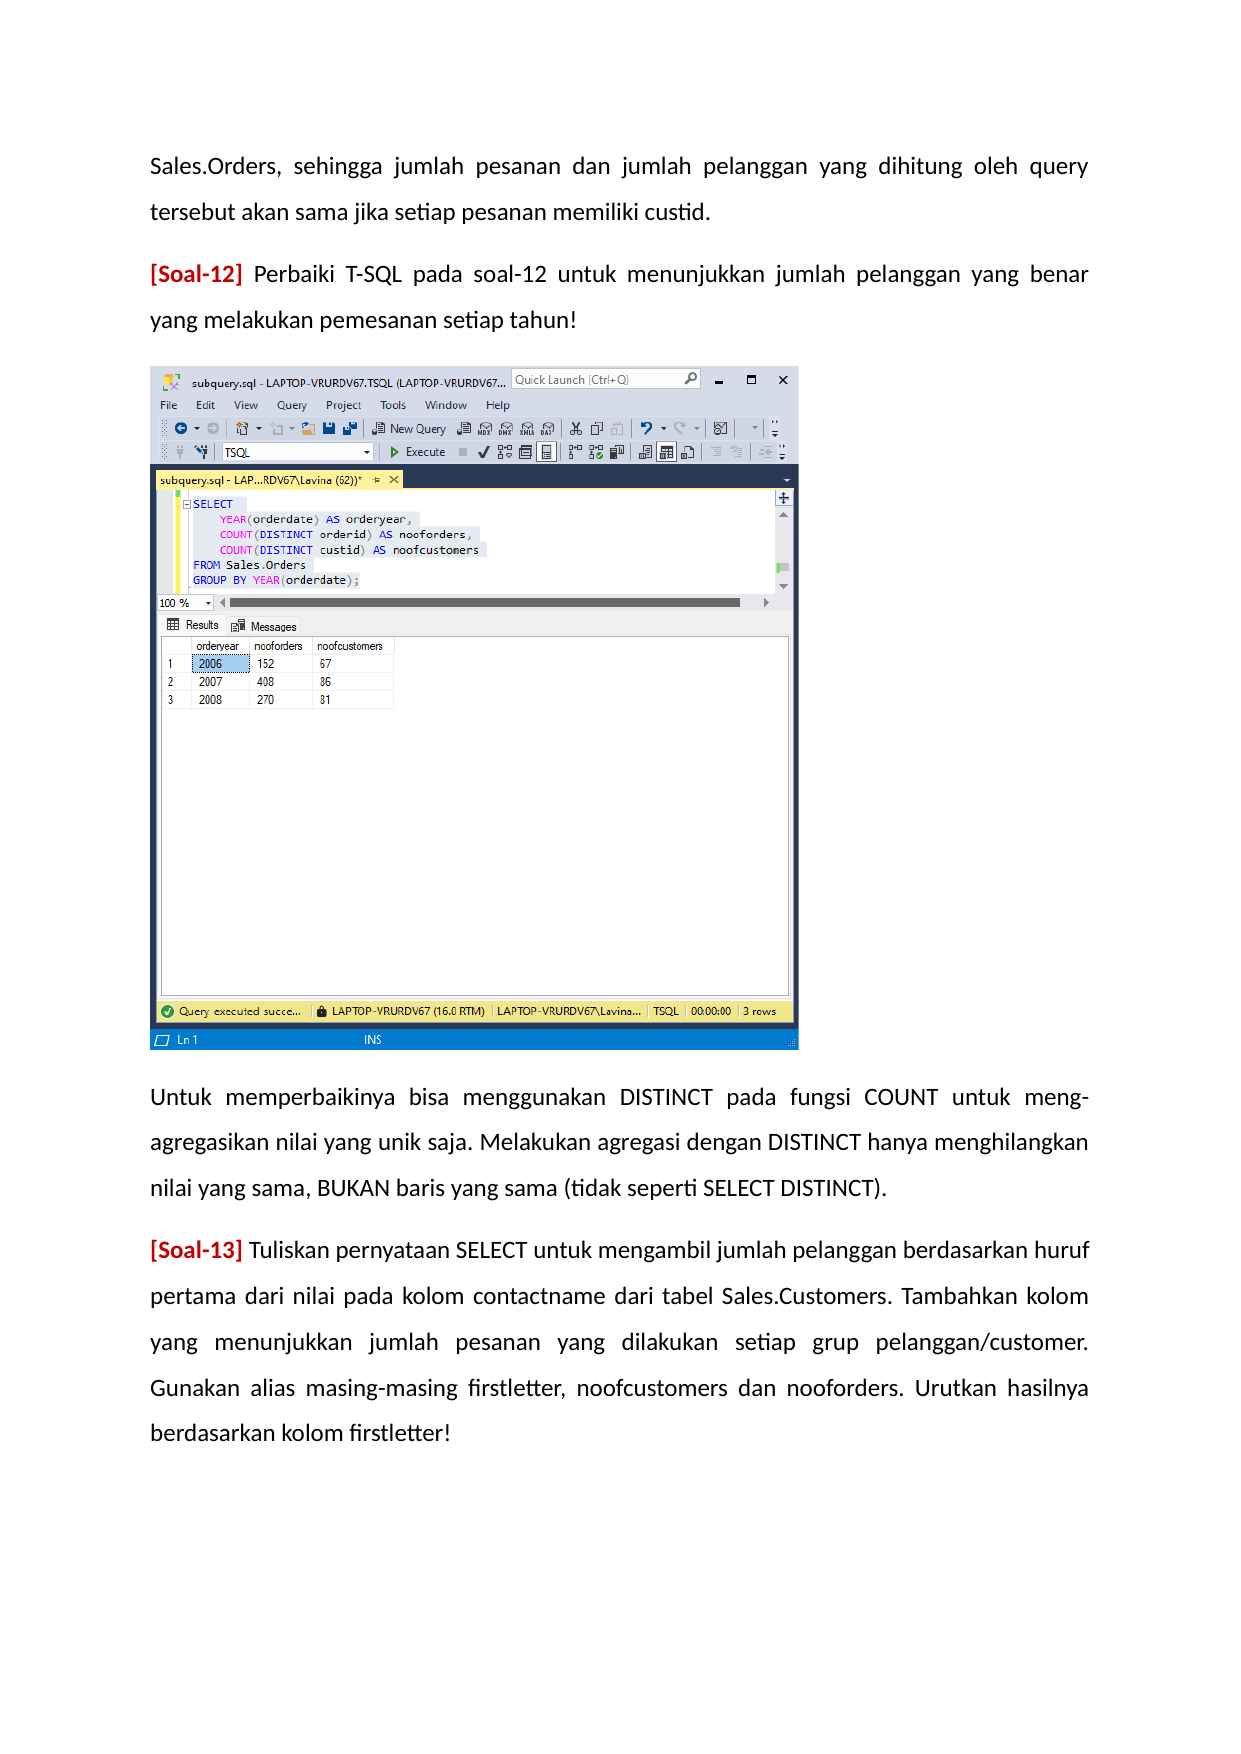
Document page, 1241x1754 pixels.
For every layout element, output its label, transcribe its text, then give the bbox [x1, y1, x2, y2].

picture [150, 366, 799, 1050]
text [Soal-13] Tuliskan pernyataan SELECT untuk mengambil jumlah pelanggan berdasarkan huruf pertama dari nilai pada kolom contactname dari tabel Sales.Customers. Tambahkan kolom yang menunjukkan jumlah pesanan yang dilakukan setiap grup pelanggan/customer. Gunakan alias masing-masing firstletter, noofcustomers dan nooforders. Urutkan hasilnya berdasarkan kolom firstletter! [150, 1234, 1090, 1448]
text Untuk memperbaikinya bisa menggunakan DISTINCT pada fungsi COUNT untuk meng-agregasikan nilai yang unik saja. Melakukan agregasi dengan DISTINCT hanya menghilangkan nilai yang sama, BUKAN baris yang sama (tidak seperti SELECT DISTINCT). [150, 1081, 1090, 1203]
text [150, 150, 1090, 226]
text [Soal-12] Perbaiki T-SQL pada soal-12 untuk menunjukkan jumlah pelanggan yang benar yang melakukan pemesanan setiap tahun! [150, 258, 1090, 334]
